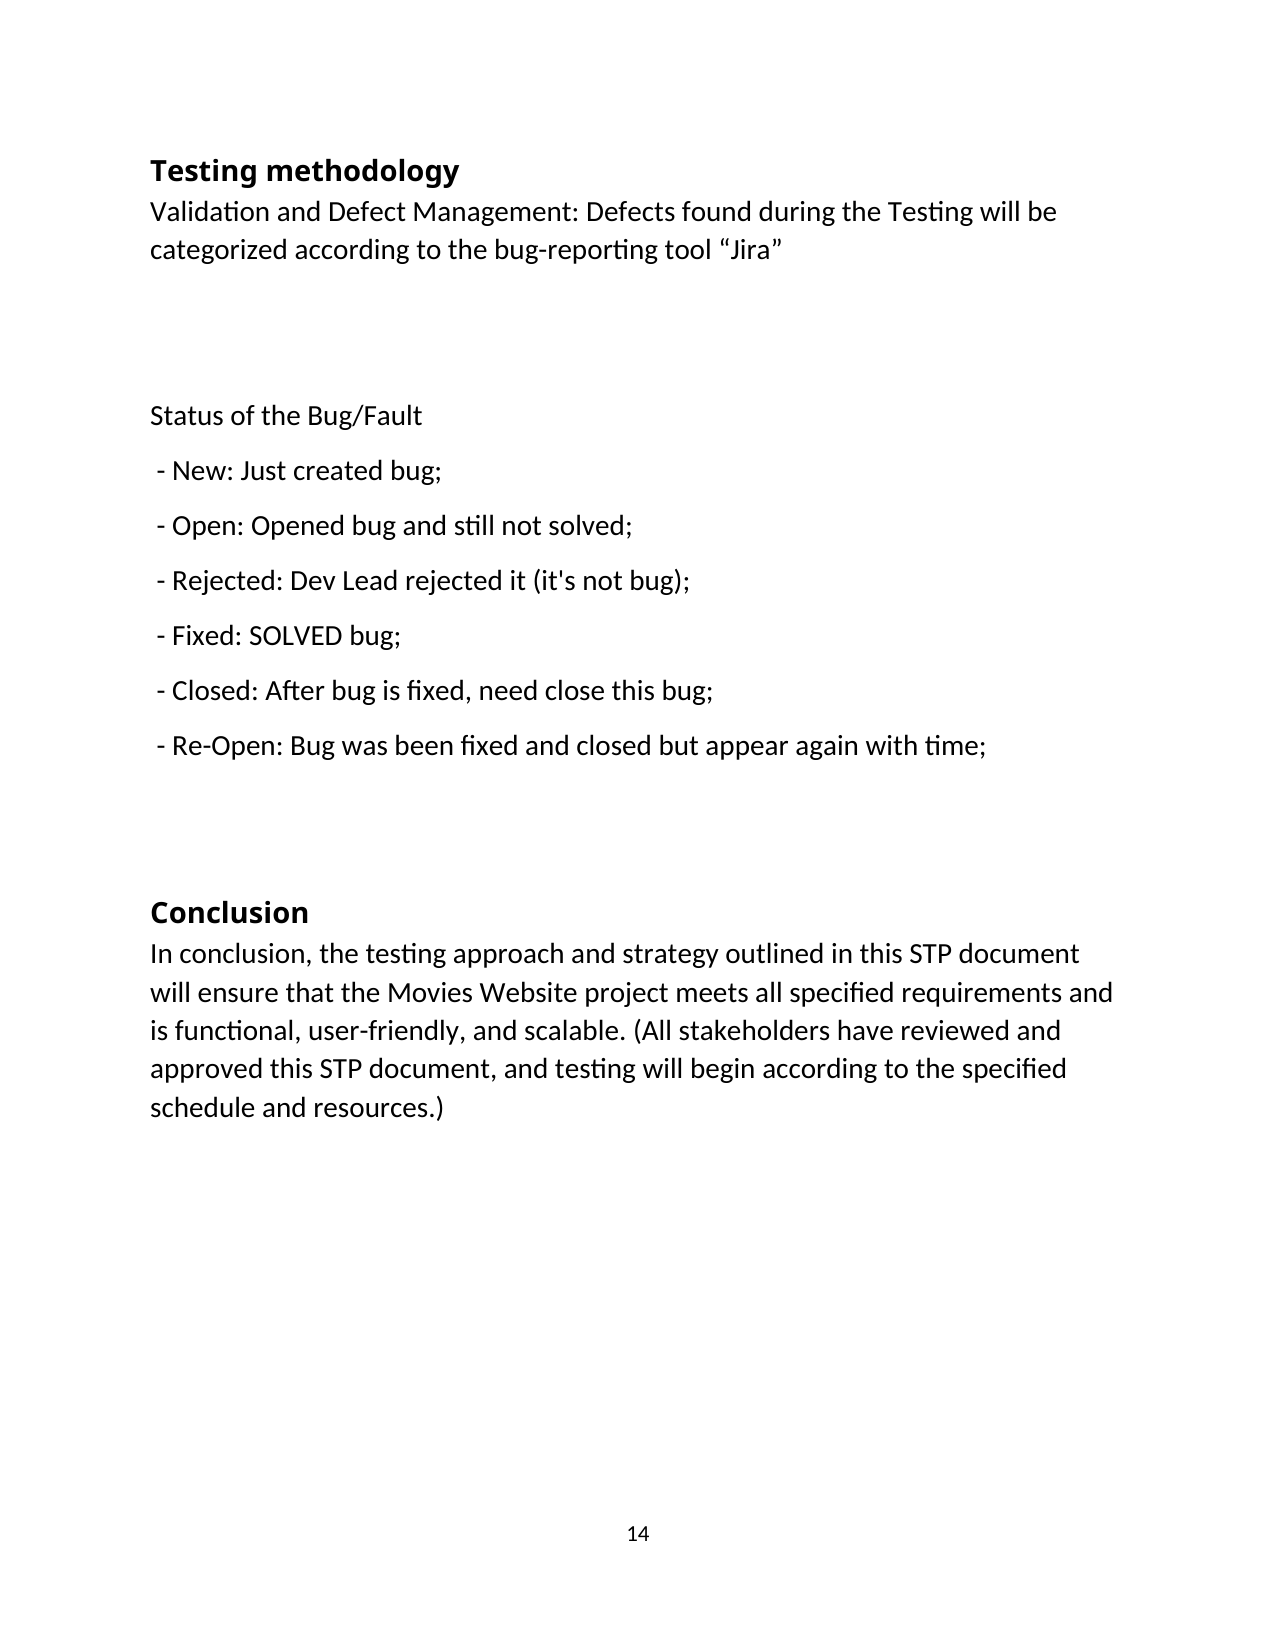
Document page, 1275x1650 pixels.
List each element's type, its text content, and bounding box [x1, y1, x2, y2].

text - New: Just created bug; [150, 452, 1125, 487]
text - Closed: After bug is fixed, need close this bug; [150, 672, 1125, 708]
subtitle Conclusion [150, 892, 1125, 932]
text Status of the Bug/Fault [150, 397, 1125, 432]
text Validation and Defect Management: Defects found during the Testing will be categorized according to the bug-reporting tool “Jira” [150, 193, 1125, 267]
text - Open: Opened bug and still not solved; [150, 507, 1125, 542]
subtitle Testing methodology [150, 150, 1125, 190]
text - Rejected: Dev Lead rejected it (it's not bug); [150, 562, 1125, 597]
text In conclusion, the testing approach and strategy outlined in this STP document will ensure that the Movies Website project meets all specified requirements and is functional, user-friendly, and scalable. (All stakeholders have reviewed and approved this STP document, and testing will begin according to the specified schedule and resources.) [150, 935, 1125, 1125]
text - Re-Open: Bug was been fixed and closed but appear again with time; [150, 727, 1125, 763]
text - Fixed: SOLVED bug; [150, 617, 1125, 653]
